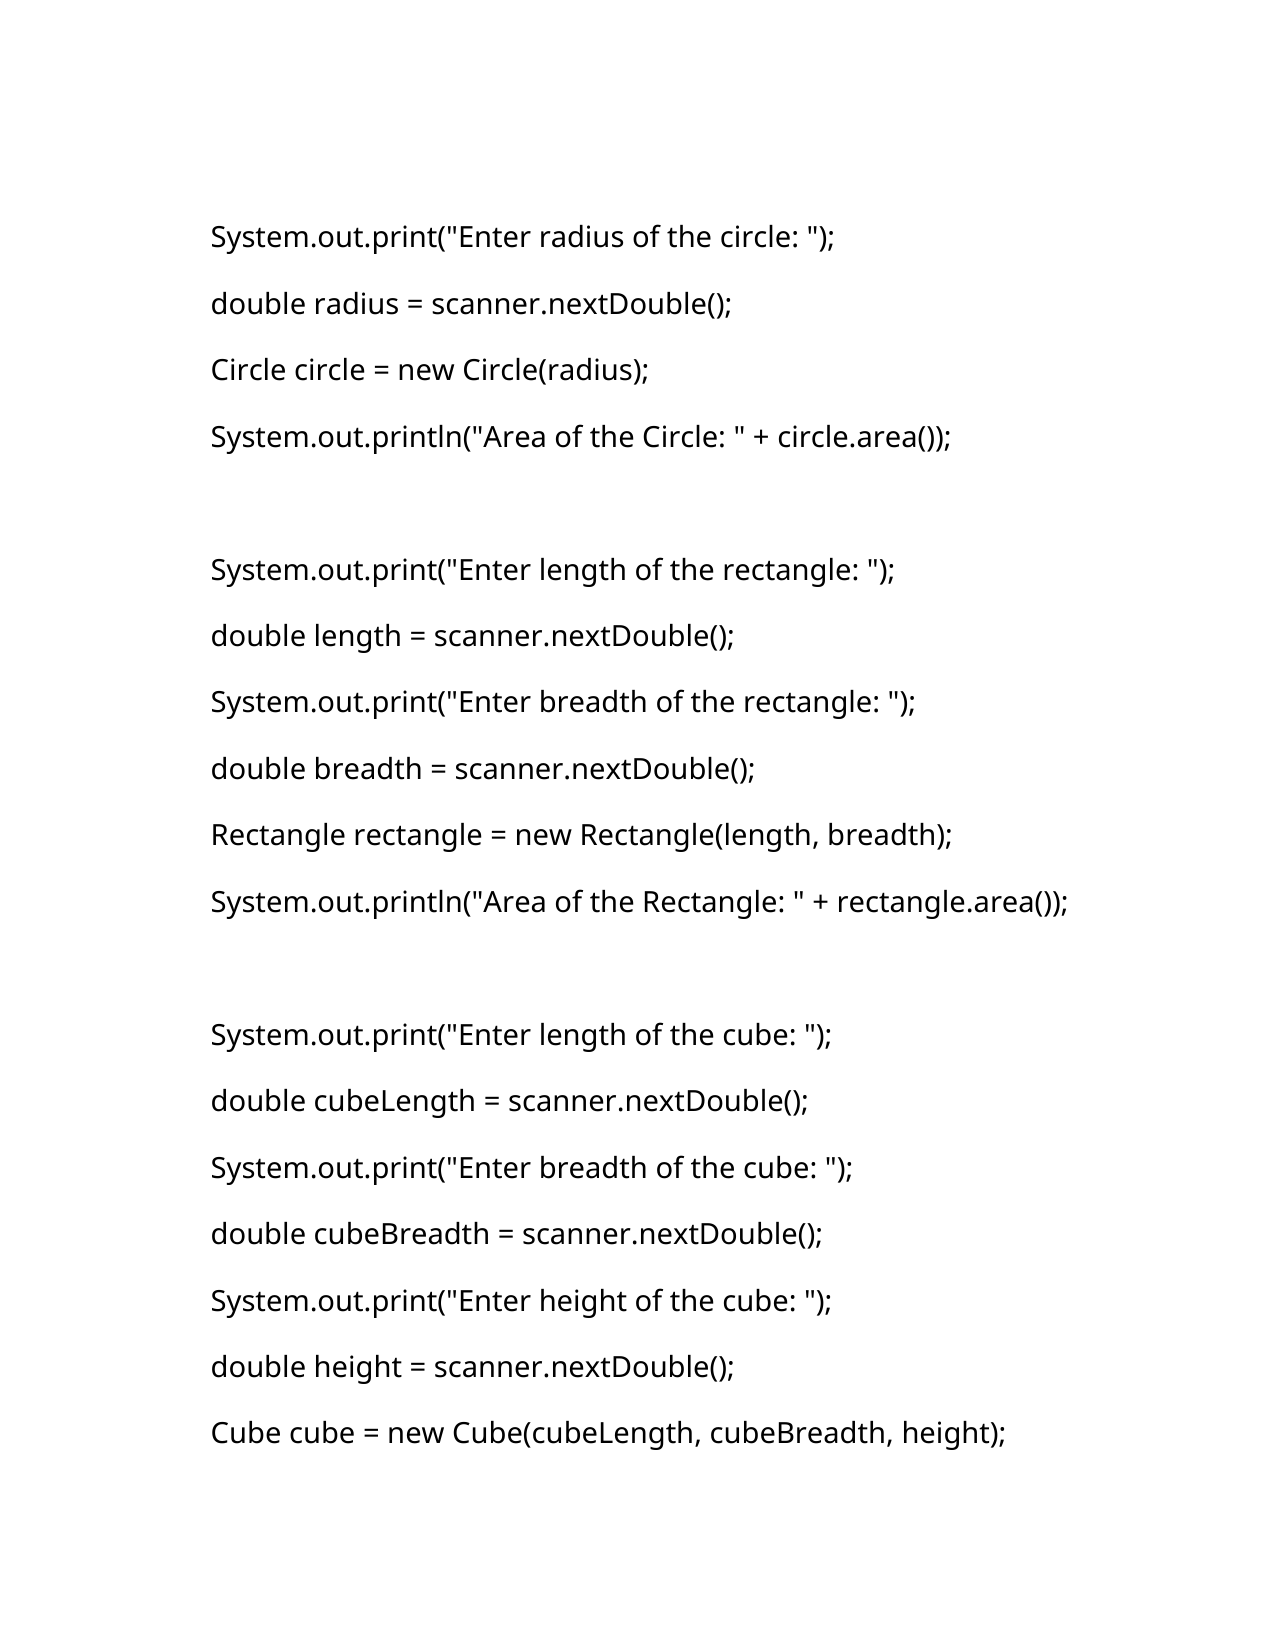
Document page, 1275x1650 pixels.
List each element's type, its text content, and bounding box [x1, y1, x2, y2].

text System.out.println("Area of the Circle: " + circle.area()); [150, 416, 1125, 456]
text double breadth = scanner.nextDouble(); [150, 748, 1125, 788]
text System.out.print("Enter radius of the circle: "); [150, 216, 1125, 256]
text double radius = scanner.nextDouble(); [150, 283, 1125, 323]
text Rectangle rectangle = new Rectangle(length, breadth); [150, 814, 1125, 854]
text Circle circle = new Circle(radius); [150, 349, 1125, 389]
text double length = scanner.nextDouble(); [150, 615, 1125, 655]
text System.out.println("Area of the Rectangle: " + rectangle.area()); [150, 881, 1125, 921]
text double cubeLength = scanner.nextDouble(); [150, 1080, 1125, 1120]
text System.out.print("Enter height of the cube: "); [150, 1280, 1125, 1319]
text System.out.print("Enter breadth of the cube: "); [150, 1147, 1125, 1187]
text double height = scanner.nextDouble(); [150, 1346, 1125, 1386]
text System.out.print("Enter length of the cube: "); [150, 1014, 1125, 1054]
text System.out.print("Enter length of the rectangle: "); [150, 549, 1125, 588]
text System.out.print("Enter breadth of the rectangle: "); [150, 682, 1125, 721]
text Cube cube = new Cube(cubeLength, cubeBreadth, height); [150, 1413, 1125, 1452]
text double cubeBreadth = scanner.nextDouble(); [150, 1213, 1125, 1253]
